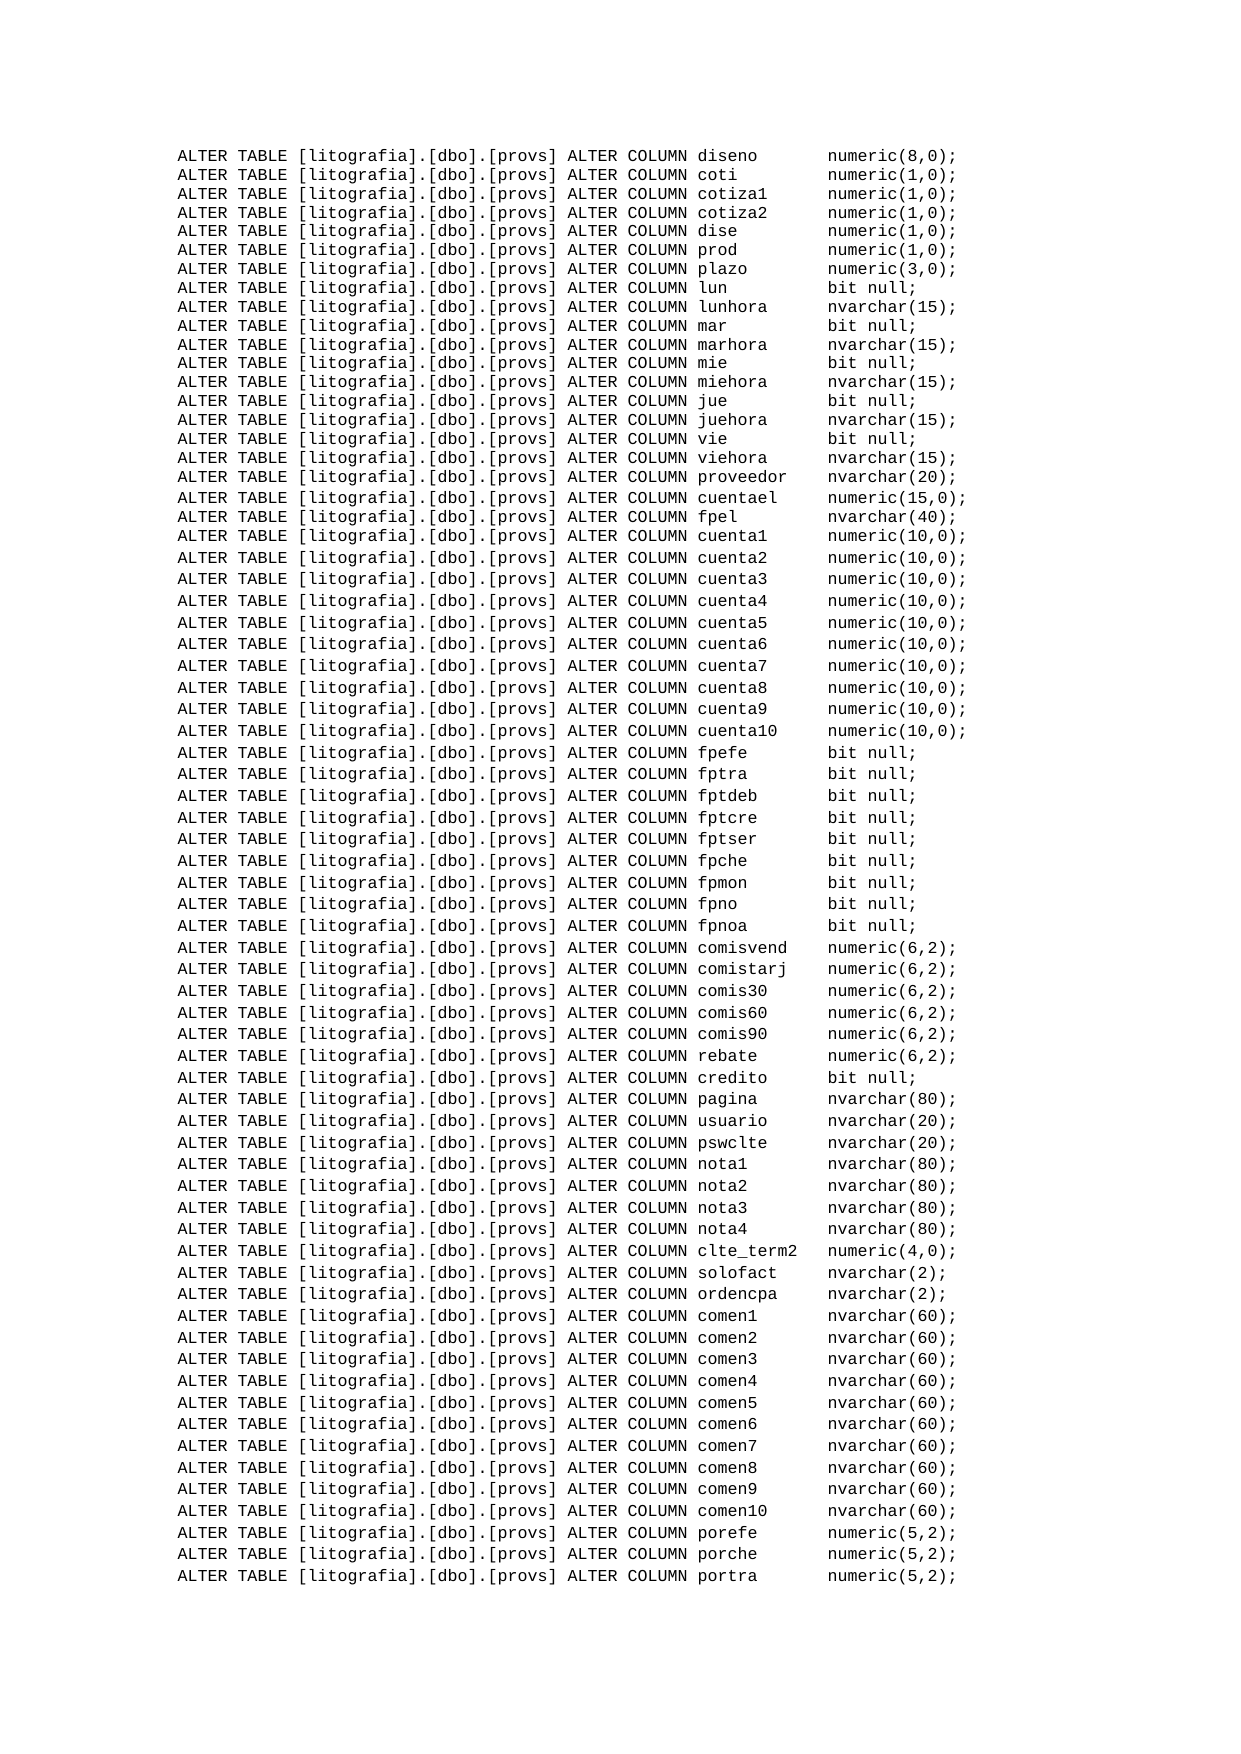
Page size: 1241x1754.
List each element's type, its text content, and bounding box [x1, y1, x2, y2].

text ALTER TABLE [litografia].[dbo].[provs] ALTER COLUMN comen2 nvarchar(60); [177, 1329, 1063, 1348]
text ALTER TABLE [litografia].[dbo].[provs] ALTER COLUMN miehora nvarchar(15); [177, 374, 1063, 393]
text ALTER TABLE [litografia].[dbo].[provs] ALTER COLUMN fptra bit null; [177, 766, 1063, 785]
text ALTER TABLE [litografia].[dbo].[provs] ALTER COLUMN cuenta8 numeric(10,0); [177, 679, 1063, 698]
text ALTER TABLE [litografia].[dbo].[provs] ALTER COLUMN clte_term2 numeric(4,0); [177, 1242, 1063, 1261]
text ALTER TABLE [litografia].[dbo].[provs] ALTER COLUMN cuenta7 numeric(10,0); [177, 657, 1063, 676]
text ALTER TABLE [litografia].[dbo].[provs] ALTER COLUMN lunhora nvarchar(15); [177, 298, 1063, 317]
text ALTER TABLE [litografia].[dbo].[provs] ALTER COLUMN comen8 nvarchar(60); [177, 1459, 1063, 1478]
text ALTER TABLE [litografia].[dbo].[provs] ALTER COLUMN prod numeric(1,0); [177, 242, 1063, 261]
text ALTER TABLE [litografia].[dbo].[provs] ALTER COLUMN comis60 numeric(6,2); [177, 1004, 1063, 1023]
text ALTER TABLE [litografia].[dbo].[provs] ALTER COLUMN fpmon bit null; [177, 874, 1063, 893]
text ALTER TABLE [litografia].[dbo].[provs] ALTER COLUMN rebate numeric(6,2); [177, 1047, 1063, 1066]
text ALTER TABLE [litografia].[dbo].[provs] ALTER COLUMN fptcre bit null; [177, 809, 1063, 828]
text ALTER TABLE [litografia].[dbo].[provs] ALTER COLUMN portra numeric(5,2); [177, 1567, 1063, 1586]
text ALTER TABLE [litografia].[dbo].[provs] ALTER COLUMN porche numeric(5,2); [177, 1546, 1063, 1565]
text ALTER TABLE [litografia].[dbo].[provs] ALTER COLUMN fpnoa bit null; [177, 917, 1063, 936]
text ALTER TABLE [litografia].[dbo].[provs] ALTER COLUMN diseno numeric(8,0); [177, 148, 1063, 166]
text ALTER TABLE [litografia].[dbo].[provs] ALTER COLUMN comisvend numeric(6,2); [177, 939, 1063, 958]
text ALTER TABLE [litografia].[dbo].[provs] ALTER COLUMN fpel nvarchar(40); [177, 509, 1063, 527]
text ALTER TABLE [litografia].[dbo].[provs] ALTER COLUMN cuenta10 numeric(10,0); [177, 722, 1063, 741]
text ALTER TABLE [litografia].[dbo].[provs] ALTER COLUMN pswclte nvarchar(20); [177, 1134, 1063, 1153]
text ALTER TABLE [litografia].[dbo].[provs] ALTER COLUMN cuenta4 numeric(10,0); [177, 592, 1063, 611]
text ALTER TABLE [litografia].[dbo].[provs] ALTER COLUMN comistarj numeric(6,2); [177, 961, 1063, 980]
text ALTER TABLE [litografia].[dbo].[provs] ALTER COLUMN credito bit null; [177, 1069, 1063, 1088]
text ALTER TABLE [litografia].[dbo].[provs] ALTER COLUMN comen6 nvarchar(60); [177, 1416, 1063, 1435]
text ALTER TABLE [litografia].[dbo].[provs] ALTER COLUMN cuenta2 numeric(10,0); [177, 549, 1063, 568]
text ALTER TABLE [litografia].[dbo].[provs] ALTER COLUMN nota4 nvarchar(80); [177, 1221, 1063, 1240]
text ALTER TABLE [litografia].[dbo].[provs] ALTER COLUMN fpno bit null; [177, 896, 1063, 915]
text ALTER TABLE [litografia].[dbo].[provs] ALTER COLUMN ordencpa nvarchar(2); [177, 1286, 1063, 1305]
text ALTER TABLE [litografia].[dbo].[provs] ALTER COLUMN dise numeric(1,0); [177, 223, 1063, 242]
text ALTER TABLE [litografia].[dbo].[provs] ALTER COLUMN comen5 nvarchar(60); [177, 1394, 1063, 1413]
text ALTER TABLE [litografia].[dbo].[provs] ALTER COLUMN cuentael numeric(15,0); [177, 490, 1063, 509]
text ALTER TABLE [litografia].[dbo].[provs] ALTER COLUMN mie bit null; [177, 355, 1063, 374]
text ALTER TABLE [litografia].[dbo].[provs] ALTER COLUMN pagina nvarchar(80); [177, 1091, 1063, 1110]
text ALTER TABLE [litografia].[dbo].[provs] ALTER COLUMN fpche bit null; [177, 852, 1063, 871]
text ALTER TABLE [litografia].[dbo].[provs] ALTER COLUMN vie bit null; [177, 430, 1063, 449]
text ALTER TABLE [litografia].[dbo].[provs] ALTER COLUMN cuenta1 numeric(10,0); [177, 527, 1063, 546]
text ALTER TABLE [litografia].[dbo].[provs] ALTER COLUMN cuenta6 numeric(10,0); [177, 636, 1063, 655]
text ALTER TABLE [litografia].[dbo].[provs] ALTER COLUMN comis90 numeric(6,2); [177, 1026, 1063, 1045]
text ALTER TABLE [litografia].[dbo].[provs] ALTER COLUMN nota1 nvarchar(80); [177, 1156, 1063, 1175]
text ALTER TABLE [litografia].[dbo].[provs] ALTER COLUMN comen9 nvarchar(60); [177, 1481, 1063, 1500]
text ALTER TABLE [litografia].[dbo].[provs] ALTER COLUMN juehora nvarchar(15); [177, 412, 1063, 430]
text ALTER TABLE [litografia].[dbo].[provs] ALTER COLUMN comen7 nvarchar(60); [177, 1437, 1063, 1456]
text ALTER TABLE [litografia].[dbo].[provs] ALTER COLUMN coti numeric(1,0); [177, 166, 1063, 185]
text ALTER TABLE [litografia].[dbo].[provs] ALTER COLUMN comen1 nvarchar(60); [177, 1307, 1063, 1326]
text ALTER TABLE [litografia].[dbo].[provs] ALTER COLUMN cuenta3 numeric(10,0); [177, 571, 1063, 590]
text ALTER TABLE [litografia].[dbo].[provs] ALTER COLUMN cotiza2 numeric(1,0); [177, 204, 1063, 223]
text ALTER TABLE [litografia].[dbo].[provs] ALTER COLUMN comen3 nvarchar(60); [177, 1351, 1063, 1370]
text ALTER TABLE [litografia].[dbo].[provs] ALTER COLUMN comen10 nvarchar(60); [177, 1502, 1063, 1521]
text ALTER TABLE [litografia].[dbo].[provs] ALTER COLUMN viehora nvarchar(15); [177, 449, 1063, 468]
text ALTER TABLE [litografia].[dbo].[provs] ALTER COLUMN usuario nvarchar(20); [177, 1112, 1063, 1131]
text ALTER TABLE [litografia].[dbo].[provs] ALTER COLUMN fptdeb bit null; [177, 787, 1063, 806]
text ALTER TABLE [litografia].[dbo].[provs] ALTER COLUMN jue bit null; [177, 393, 1063, 412]
text ALTER TABLE [litografia].[dbo].[provs] ALTER COLUMN nota3 nvarchar(80); [177, 1199, 1063, 1218]
text ALTER TABLE [litografia].[dbo].[provs] ALTER COLUMN nota2 nvarchar(80); [177, 1177, 1063, 1196]
text ALTER TABLE [litografia].[dbo].[provs] ALTER COLUMN fpefe bit null; [177, 744, 1063, 763]
text ALTER TABLE [litografia].[dbo].[provs] ALTER COLUMN solofact nvarchar(2); [177, 1264, 1063, 1283]
text ALTER TABLE [litografia].[dbo].[provs] ALTER COLUMN proveedor nvarchar(20); [177, 468, 1063, 487]
text ALTER TABLE [litografia].[dbo].[provs] ALTER COLUMN cuenta5 numeric(10,0); [177, 614, 1063, 633]
text ALTER TABLE [litografia].[dbo].[provs] ALTER COLUMN fptser bit null; [177, 831, 1063, 850]
text ALTER TABLE [litografia].[dbo].[provs] ALTER COLUMN plazo numeric(3,0); [177, 261, 1063, 279]
text ALTER TABLE [litografia].[dbo].[provs] ALTER COLUMN comis30 numeric(6,2); [177, 982, 1063, 1001]
text ALTER TABLE [litografia].[dbo].[provs] ALTER COLUMN porefe numeric(5,2); [177, 1524, 1063, 1543]
text ALTER TABLE [litografia].[dbo].[provs] ALTER COLUMN cuenta9 numeric(10,0); [177, 701, 1063, 720]
text ALTER TABLE [litografia].[dbo].[provs] ALTER COLUMN lun bit null; [177, 279, 1063, 298]
text ALTER TABLE [litografia].[dbo].[provs] ALTER COLUMN cotiza1 numeric(1,0); [177, 185, 1063, 204]
text ALTER TABLE [litografia].[dbo].[provs] ALTER COLUMN marhora nvarchar(15); [177, 336, 1063, 355]
text ALTER TABLE [litografia].[dbo].[provs] ALTER COLUMN mar bit null; [177, 317, 1063, 336]
text ALTER TABLE [litografia].[dbo].[provs] ALTER COLUMN comen4 nvarchar(60); [177, 1372, 1063, 1391]
